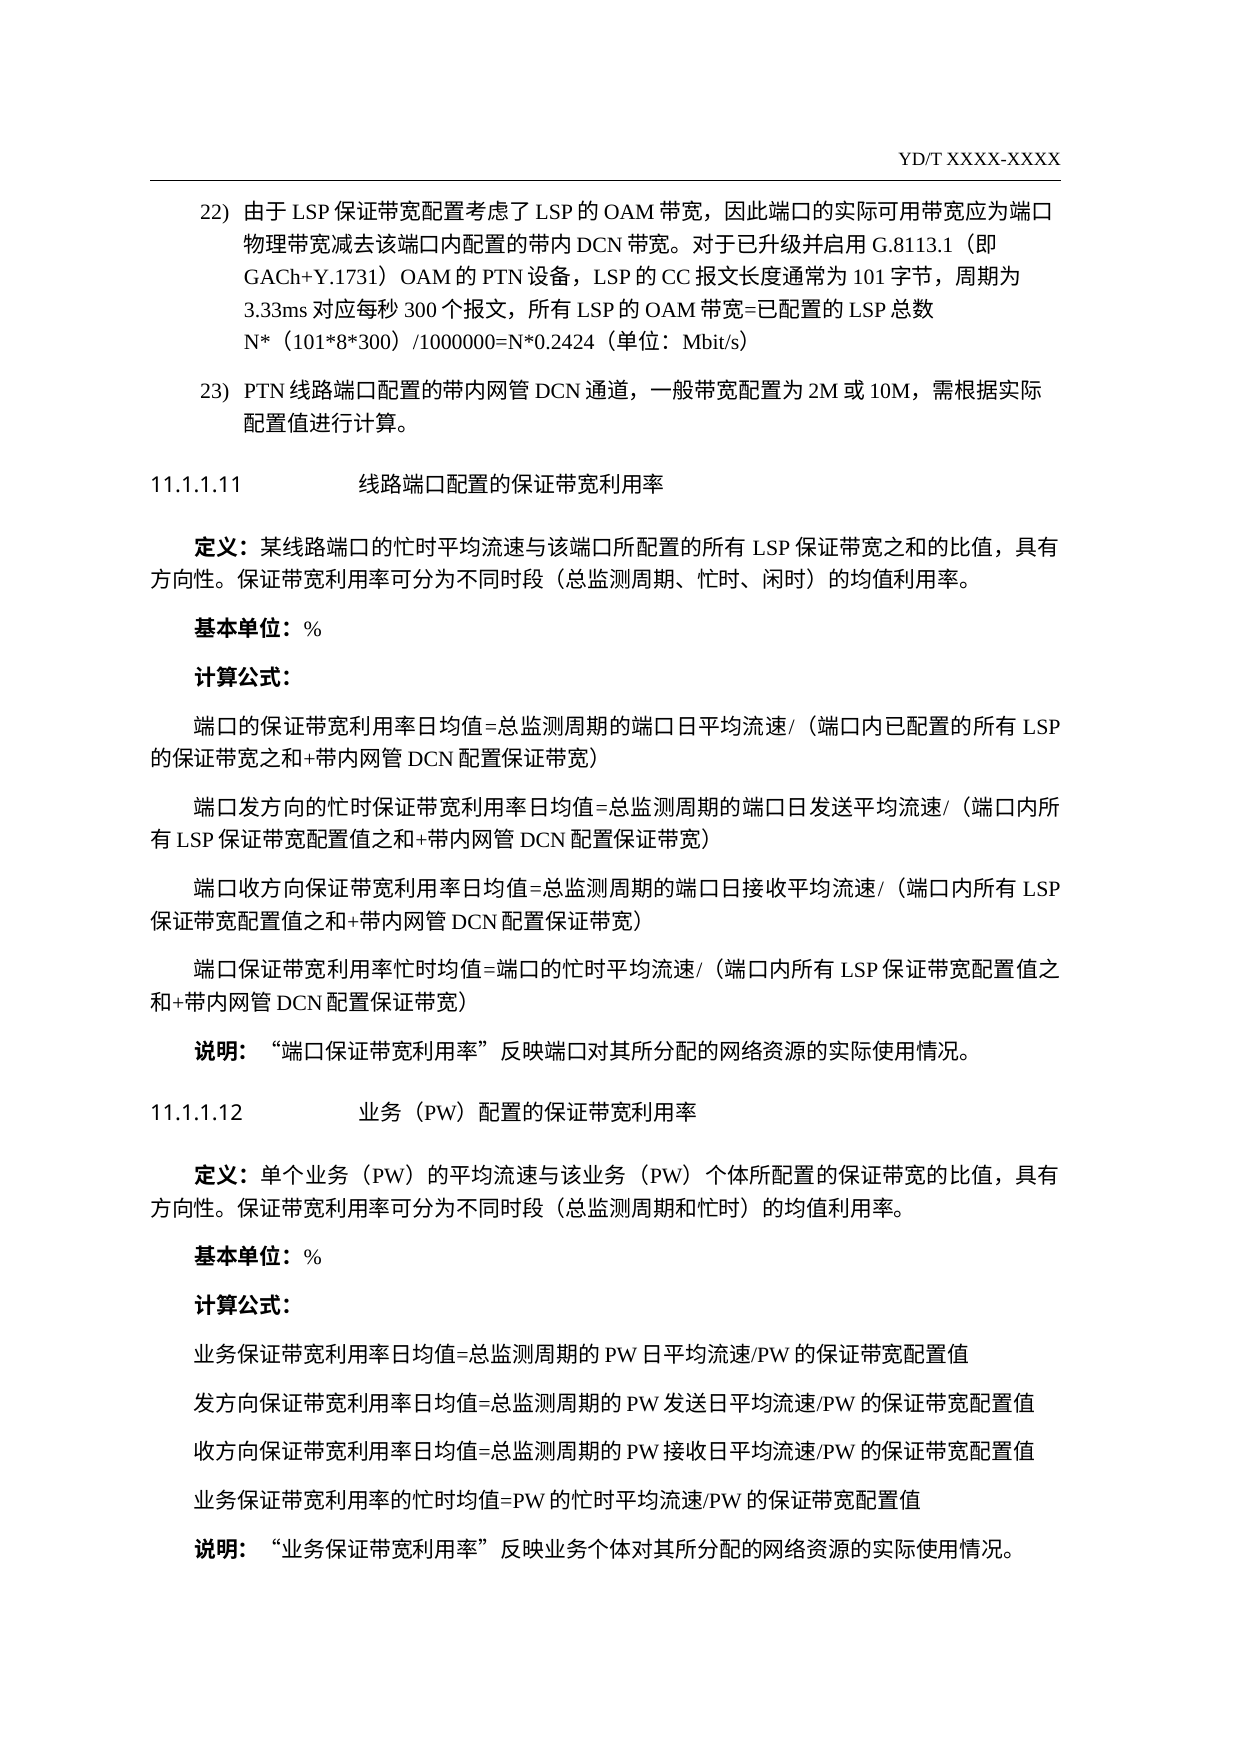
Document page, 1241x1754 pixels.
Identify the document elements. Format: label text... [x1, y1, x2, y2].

text 基本单位：% [150, 611, 1061, 643]
text 端口保证带宽利用率忙时均值=端口的忙时平均流速/（端口内所有LSP保证带宽配置值之和+带内网管DCN配置保证带宽） [150, 952, 1061, 1017]
list 由于LSP保证带宽配置考虑了LSP的OAM带宽，因此端口的实际可用带宽应为端口物理带宽减去该端口内配置的带内DCN带宽。对于已升级并启用G.8113.1（即GACh+Y.1731）OAM的PTN设备，LSP的CC报文长度通常为101字节，周期为3.33ms对应每秒300个报文，所有LSP的OAM带宽=已配置的LSP总数N*（101*8*300）/1000000=N*0.2424（单位：Mbit/s） [200, 194, 1061, 356]
subtitle 线路端口配置的保证带宽利用率 [150, 467, 1061, 499]
text 基本单位：% [150, 1239, 1061, 1271]
text 定义：某线路端口的忙时平均流速与该端口所配置的所有LSP保证带宽之和的比值，具有方向性。保证带宽利用率可分为不同时段（总监测周期、忙时、闲时）的均值利用率。 [150, 529, 1061, 594]
text 业务保证带宽利用率的忙时均值=PW的忙时平均流速/PW的保证带宽配置值 [150, 1483, 1061, 1515]
text 业务保证带宽利用率日均值=总监测周期的PW日平均流速/PW的保证带宽配置值 [150, 1336, 1061, 1369]
text 端口收方向保证带宽利用率日均值=总监测周期的端口日接收平均流速/（端口内所有LSP保证带宽配置值之和+带内网管DCN配置保证带宽） [150, 871, 1061, 936]
subtitle 业务（PW）配置的保证带宽利用率 [150, 1095, 1061, 1127]
text 端口发方向的忙时保证带宽利用率日均值=总监测周期的端口日发送平均流速/（端口内所有LSP保证带宽配置值之和+带内网管DCN配置保证带宽） [150, 789, 1061, 854]
text 计算公式： [150, 659, 1061, 692]
text 说明：“端口保证带宽利用率”反映端口对其所分配的网络资源的实际使用情况。 [150, 1033, 1061, 1066]
text 计算公式： [150, 1288, 1061, 1320]
text 端口的保证带宽利用率日均值=总监测周期的端口日平均流速/（端口内已配置的所有LSP的保证带宽之和+带内网管DCN配置保证带宽） [150, 708, 1061, 773]
list PTN线路端口配置的带内网管DCN通道，一般带宽配置为2M或10M，需根据实际配置值进行计算。 [200, 373, 1061, 438]
text 说明：“业务保证带宽利用率”反映业务个体对其所分配的网络资源的实际使用情况。 [150, 1531, 1061, 1564]
text 发方向保证带宽利用率日均值=总监测周期的PW发送日平均流速/PW的保证带宽配置值 [150, 1385, 1061, 1418]
text 定义：单个业务（PW）的平均流速与该业务（PW）个体所配置的保证带宽的比值，具有方向性。保证带宽利用率可分为不同时段（总监测周期和忙时）的均值利用率。 [150, 1158, 1061, 1223]
text 收方向保证带宽利用率日均值=总监测周期的PW接收日平均流速/PW的保证带宽配置值 [150, 1434, 1061, 1466]
